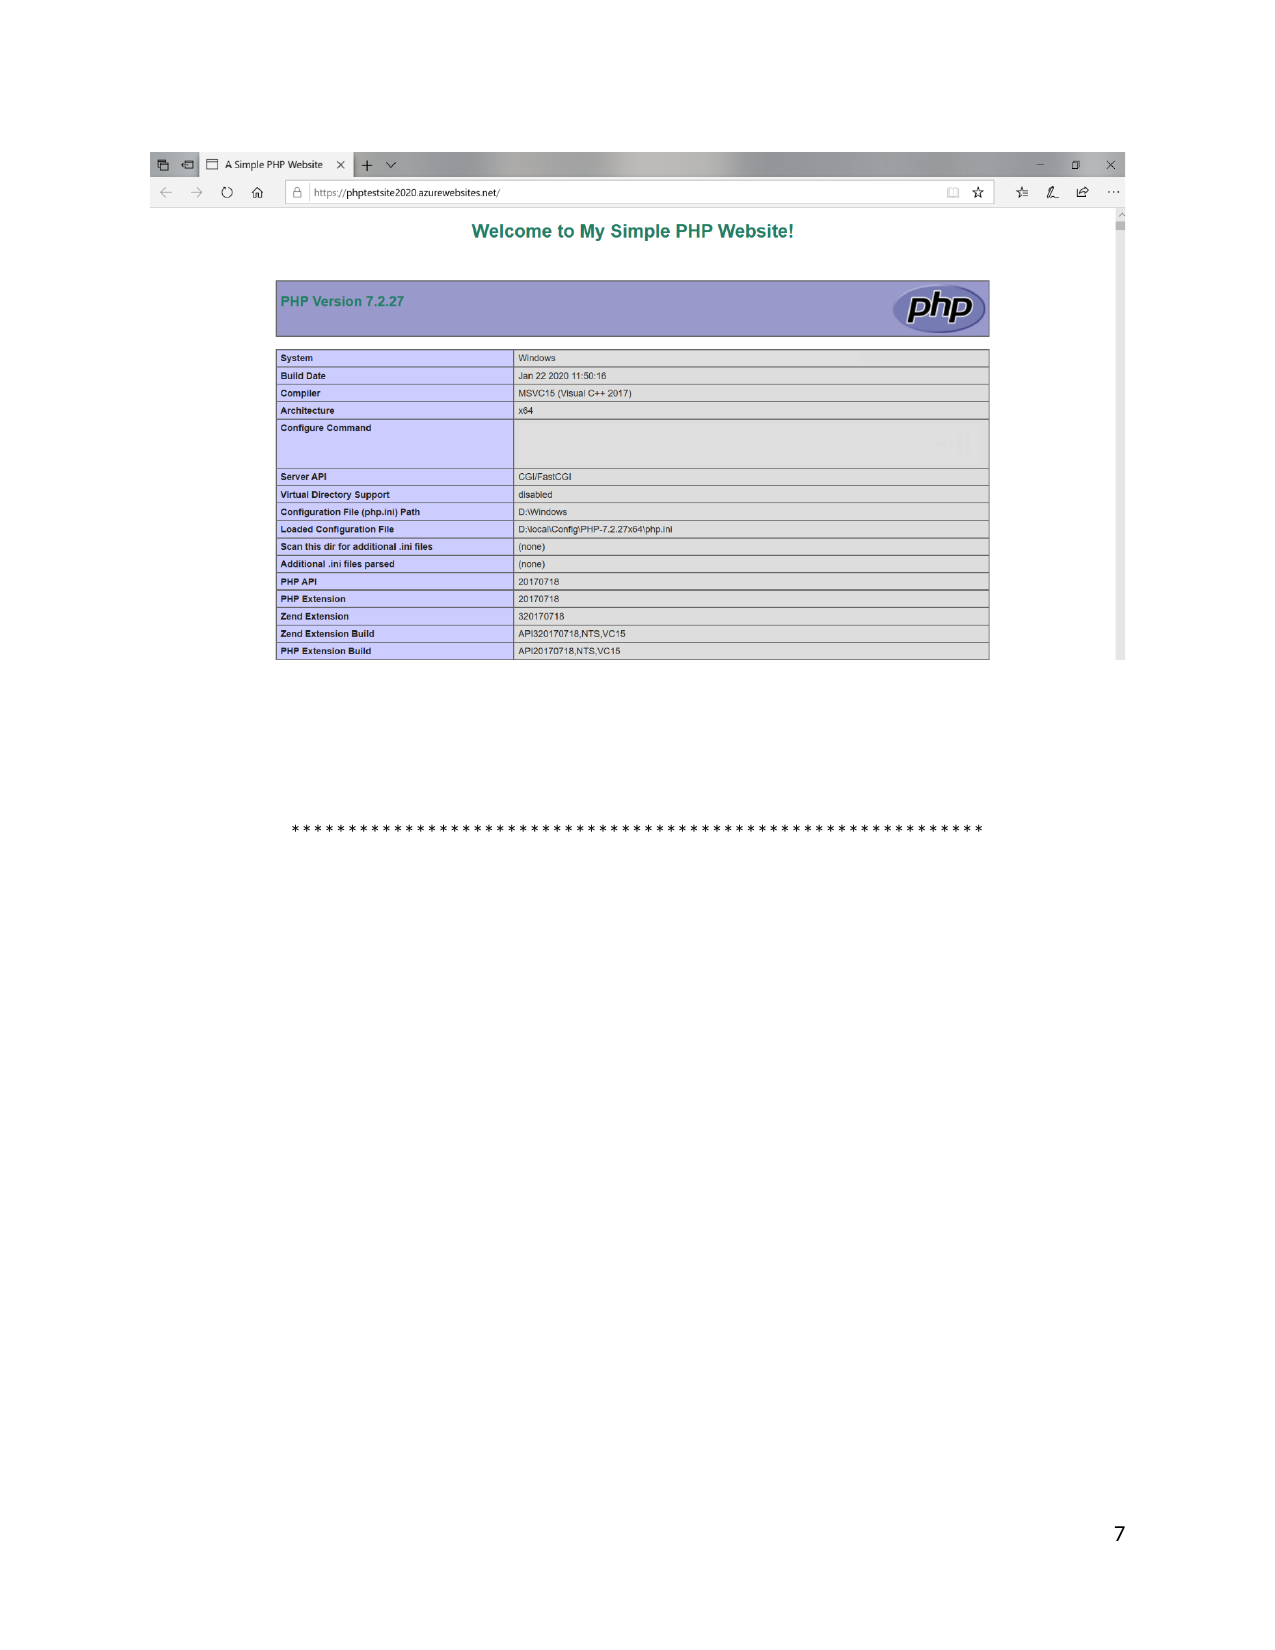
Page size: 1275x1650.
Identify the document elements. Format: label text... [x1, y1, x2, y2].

text ************************************************************* [150, 819, 1125, 847]
picture [150, 152, 1125, 660]
